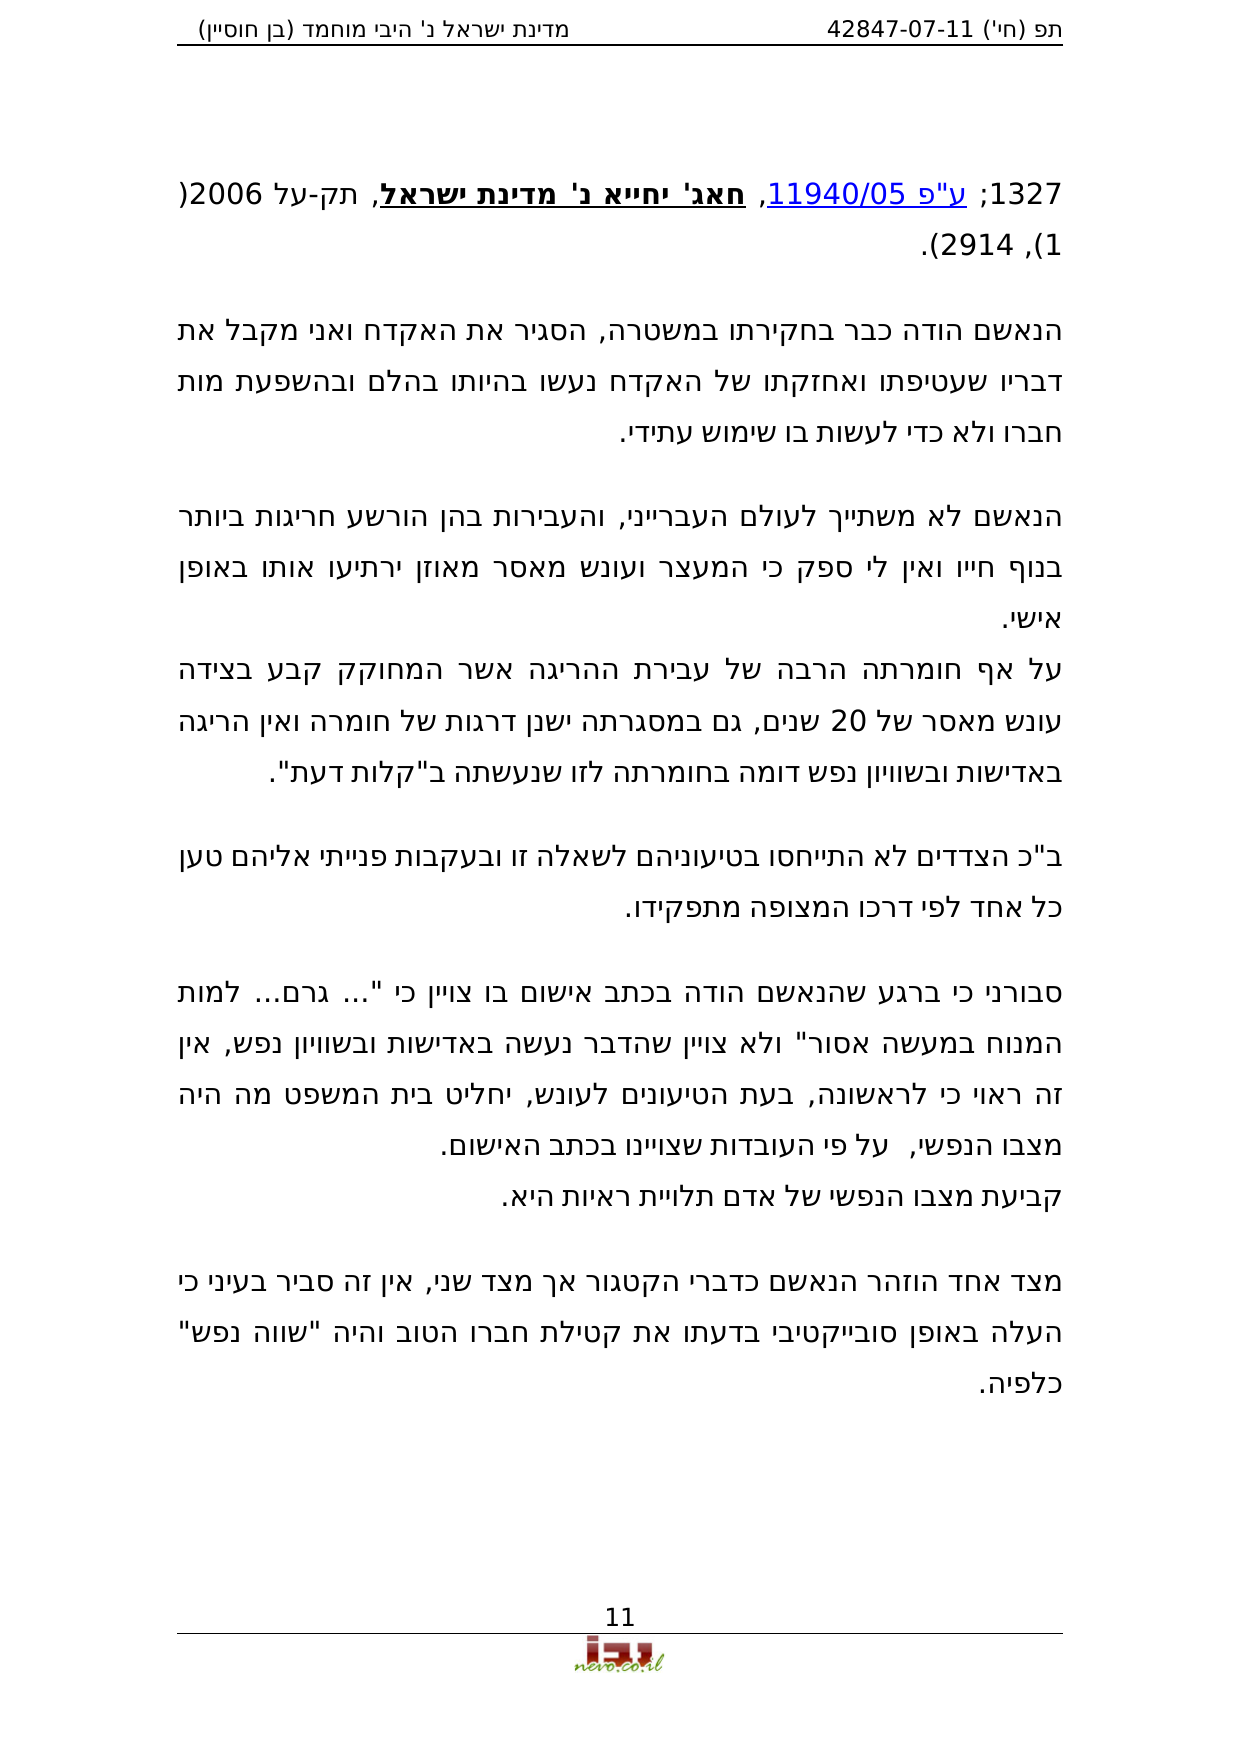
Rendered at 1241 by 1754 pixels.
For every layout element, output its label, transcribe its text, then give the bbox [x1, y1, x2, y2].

text סבורני כי ברגע שהנאשם הודה בכתב אישום בו צויין כי "... גרם... למות המנוח במעשה אסור" ולא צויין שהדבר נעשה באדישות ובשוויון נפש, אין זה ראוי כי לראשונה, בעת הטיעונים לעונש, יחליט בית המשפט מה היה מצבו הנפשי, על פי העובדות שצויינו בכתב האישום. [177, 975, 1063, 1163]
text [177, 177, 1063, 262]
text הנאשם הודה כבר בחקירתו במשטרה, הסגיר את האקדח ואני מקבל את דבריו שעטיפתו ואחזקתו של האקדח נעשו בהיותו בהלם ובהשפעת מות חברו ולא כדי לעשות בו שימוש עתידי. [177, 313, 1063, 449]
text קביעת מצבו הנפשי של אדם תלויית ראיות היא. [177, 1180, 1063, 1214]
text ב"כ הצדדים לא התייחסו בטיעוניהם לשאלה זו ובעקבות פנייתי אליהם טען כל אחד לפי דרכו המצופה מתפקידו. [177, 839, 1063, 925]
text הנאשם לא משתייך לעולם העברייני, והעבירות בהן הורשע חריגות ביותר בנוף חייו ואין לי ספק כי המעצר ועונש מאסר מאוזן ירתיעו אותו באופן אישי. [177, 500, 1063, 636]
picture [574, 1635, 666, 1673]
text על אף חומרתה הרבה של עבירת ההריגה אשר המחוקק קבע בצידה עונש מאסר של 20 שנים, גם במסגרתה ישנן דרגות של חומרה ואין הריגה באדישות ובשוויון נפש דומה בחומרתה לזו שנעשתה ב"קלות דעת". [177, 653, 1063, 789]
text מצד אחד הוזהר הנאשם כדברי הקטגור אך מצד שני, אין זה סביר בעיני כי העלה באופן סובייקטיבי בדעתו את קטילת חברו הטוב והיה "שווה נפש" כלפיה. [177, 1264, 1063, 1400]
